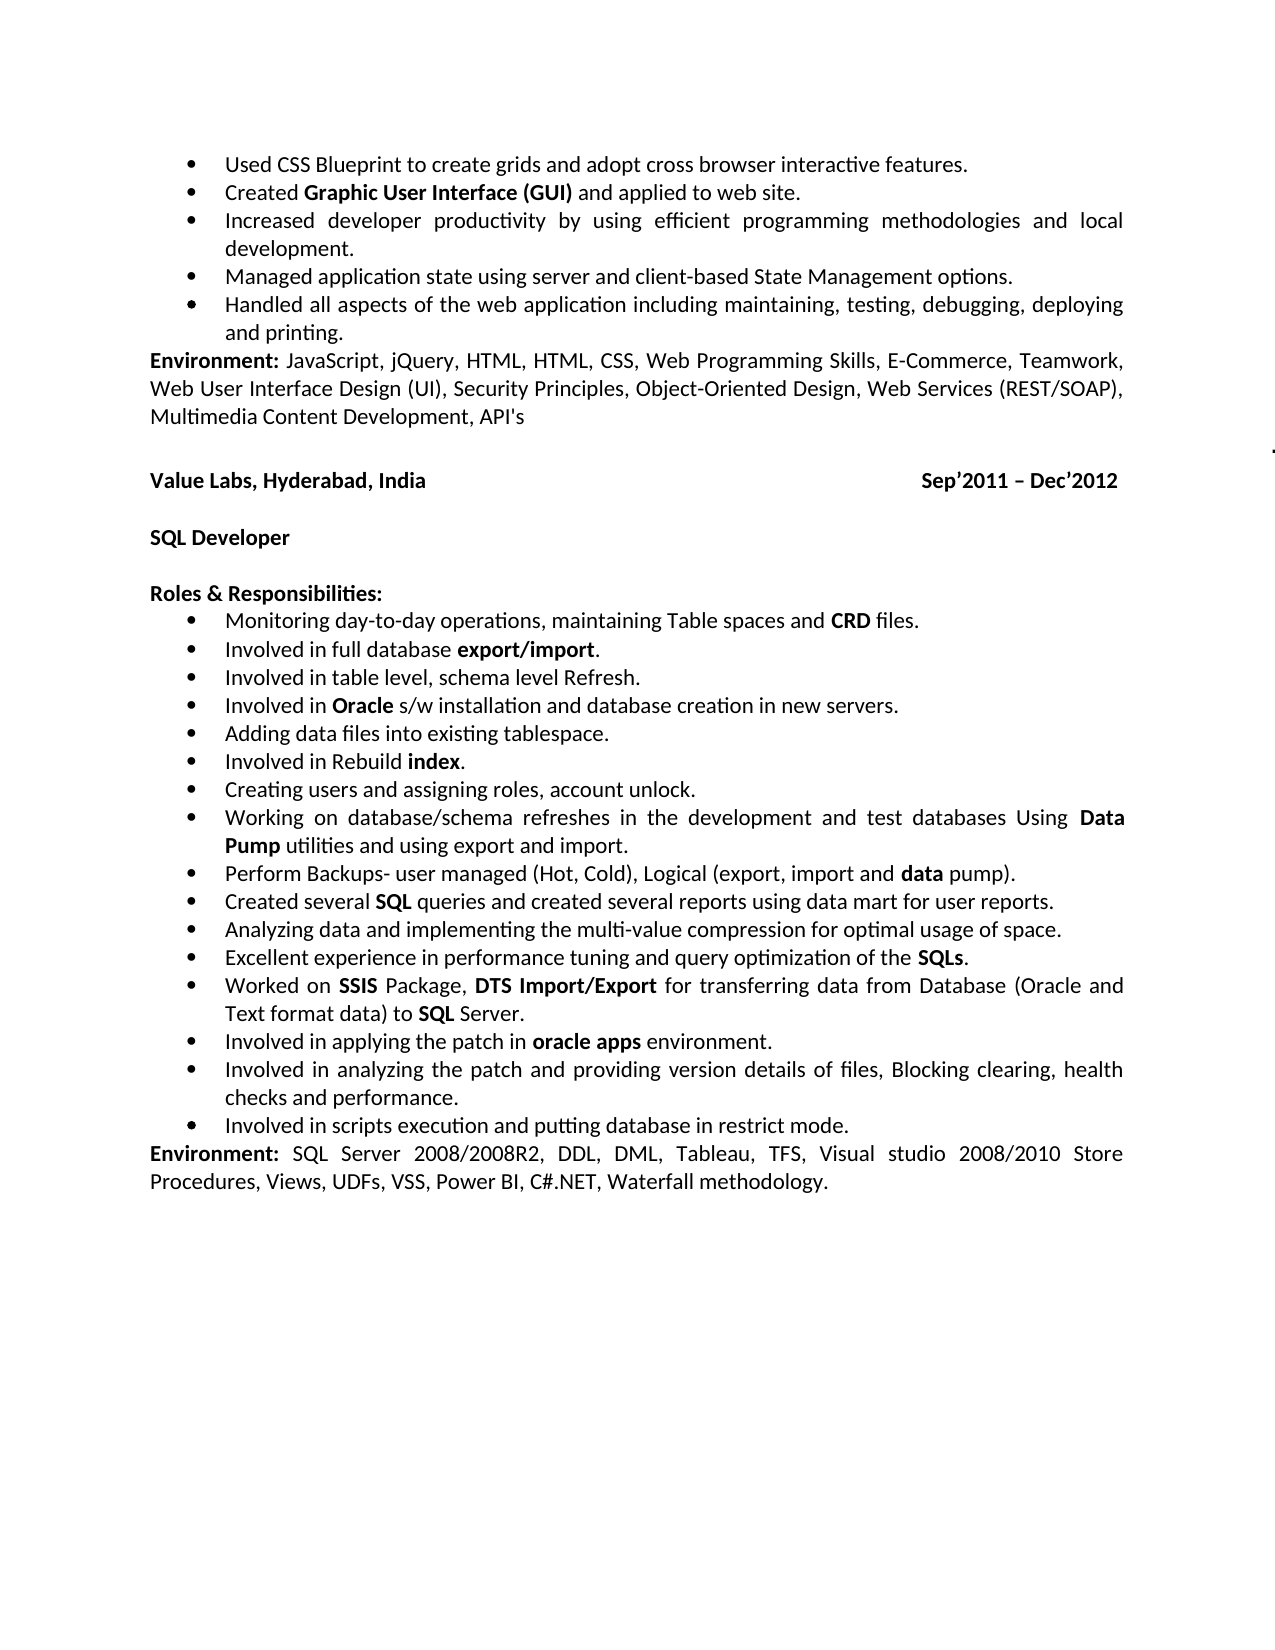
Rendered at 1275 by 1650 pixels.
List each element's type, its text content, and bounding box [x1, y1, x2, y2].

text Roles & Responsibilities: [150, 579, 1125, 607]
list Increased developer productivity by using efficient programming methodologies and local development. [187, 206, 1125, 262]
list Analyzing data and implementing the multi-value compression for optimal usage of space. [187, 915, 1125, 943]
text Environment: SQL Server 2008/2008R2, DDL, DML, Tableau, TFS, Visual studio 2008/2010 Store Procedures, Views, UDFs, VSS, Power BI, C#.NET, Waterfall methodology. [150, 1139, 1125, 1195]
list Created Graphic User Interface (GUI) and applied to web site. [187, 178, 1125, 206]
list Involved in scripts execution and putting database in restrict mode. [187, 1111, 1125, 1139]
list Creating users and assigning roles, account unlock. [187, 775, 1125, 803]
list Used CSS Blueprint to create grids and adopt cross browser interactive features. [187, 150, 1125, 178]
list Created several SQL queries and created several reports using data mart for user reports. [187, 887, 1125, 915]
list Involved in Rebuild index. [187, 747, 1125, 775]
list Involved in applying the patch in oracle apps environment. [187, 1027, 1125, 1055]
list Perform Backups- user managed (Hot, Cold), Logical (export, import and data pump). [187, 859, 1125, 887]
list Worked on SSIS Package, DTS Import/Export for transferring data from Database (Oracle and Text format data) to SQL Server. [187, 971, 1125, 1027]
list Working on database/schema refreshes in the development and test databases Using Data Pump utilities and using export and import. [187, 803, 1125, 859]
list Involved in table level, schema level Refresh. [187, 663, 1125, 691]
list Managed application state using server and client-based State Management options. [187, 262, 1125, 290]
list Adding data files into existing tablespace. [187, 719, 1125, 747]
text Value Labs, Hyderabad, India Sep’2011 – Dec’2012 SQL Developer [150, 467, 1125, 551]
text Environment: JavaScript, jQuery, HTML, HTML, CSS, Web Programming Skills, E-Commerce, Teamwork, Web User Interface Design (UI), Security Principles, Object-Oriented Design, Web Services (REST/SOAP), Multimedia Content Development, API's [150, 346, 1125, 430]
list Monitoring day-to-day operations, maintaining Table spaces and CRD files. [187, 607, 1125, 635]
list Excellent experience in performance tuning and query optimization of the SQLs. [187, 943, 1125, 971]
list Handled all aspects of the web application including maintaining, testing, debugging, deploying and printing. [187, 290, 1125, 346]
list Involved in analyzing the patch and providing version details of files, Blocking clearing, health checks and performance. [187, 1055, 1125, 1111]
list Involved in full database export/import. [187, 635, 1125, 663]
list Involved in Oracle s/w installation and database creation in new servers. [187, 691, 1125, 719]
